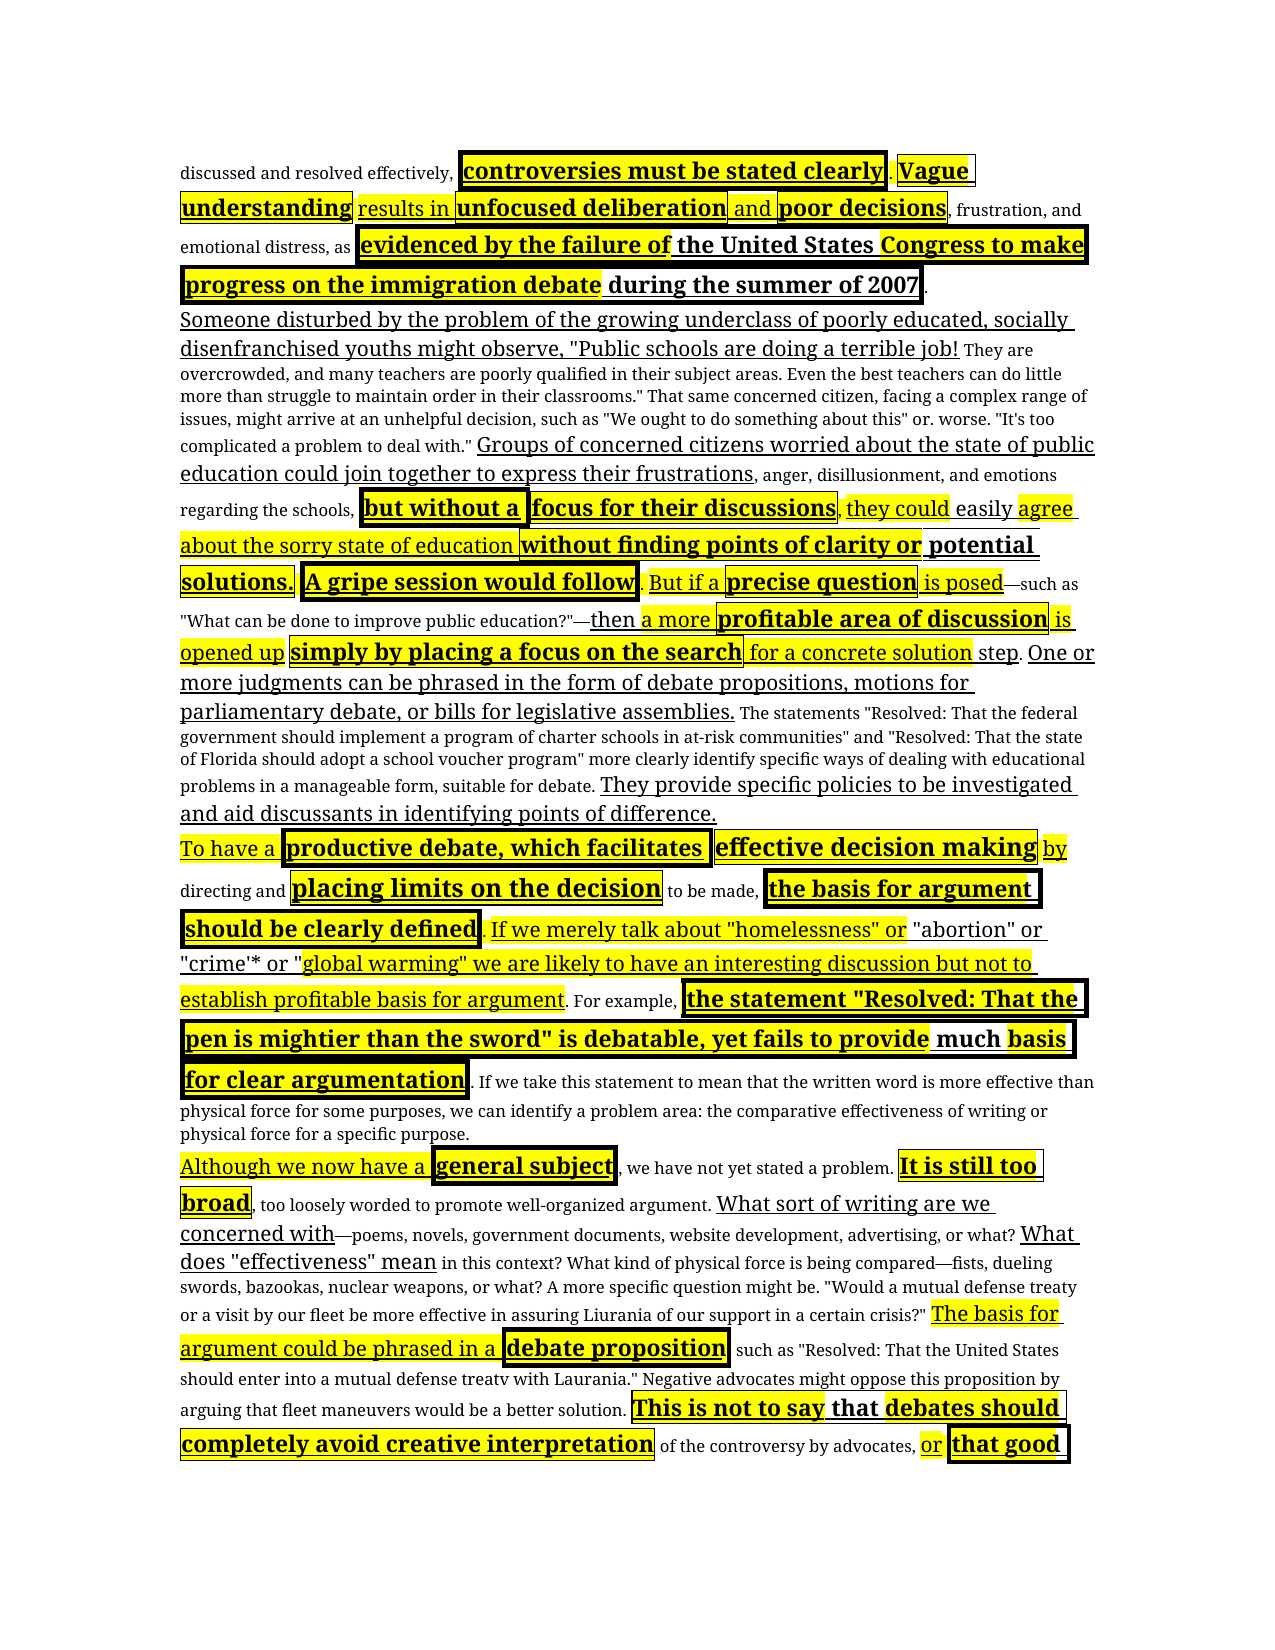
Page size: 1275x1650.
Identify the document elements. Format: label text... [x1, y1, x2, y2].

text To have a productive debate, which facilitates effective decision making by directing and placing limits on the decision to be made, the basis for argument should be clearly defined. If we merely talk about "homelessness" or "abortion" or "crime'* or "global warming" we are likely to have an interesting discussion but not to establish profitable basis for argument. For example, the statement "Resolved: That the pen is mightier than the sword" is debatable, yet fails to provide much basis for clear argumentation. If we take this statement to mean that the written word is more effective than physical force for some purposes, we can identify a problem area: the comparative effectiveness of writing or physical force for a specific purpose. [180, 827, 1095, 1145]
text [180, 1145, 1095, 1464]
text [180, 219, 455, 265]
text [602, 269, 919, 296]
text Someone disturbed by the problem of the growing underclass of poorly educated, socially disenfranchised youths might observe, "Public schools are doing a terrible job! They are overcrowded, and many teachers are poorly qualified in their subject areas. Even the best teachers can do little more than struggle to maintain order in their classrooms." That same concerned citizen, facing a complex range of issues, might arrive at an unhelpful decision, such as "We ought to do something about this" or. worse. "It's too complicated a problem to deal with." Groups of concerned citizens worried about the state of public education could join together to express their frustrations, anger, disillusionment, and emotions regarding the schools, but without a focus for their discussions, they could easily agree about the sorry state of education without finding points of clarity or potential solutions. A gripe session would follow. But if a precise question is posed—such as "What can be done to improve public education?"—then a more profitable area of discussion is opened up simply by placing a focus on the search for a concrete solution step. One or more judgments can be phrased in the form of debate propositions, motions for parliamentary debate, or bills for legislative assemblies. The statements "Resolved: That the federal government should implement a program of charter schools in at-risk communities" and "Resolved: That the state of Florida should adopt a school voucher program" more clearly identify specific ways of dealing with educational problems in a manageable form, suitable for debate. They provide specific policies to be investigated and aid discussants in identifying points of difference. [180, 305, 1095, 827]
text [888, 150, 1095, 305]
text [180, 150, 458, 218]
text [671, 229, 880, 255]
